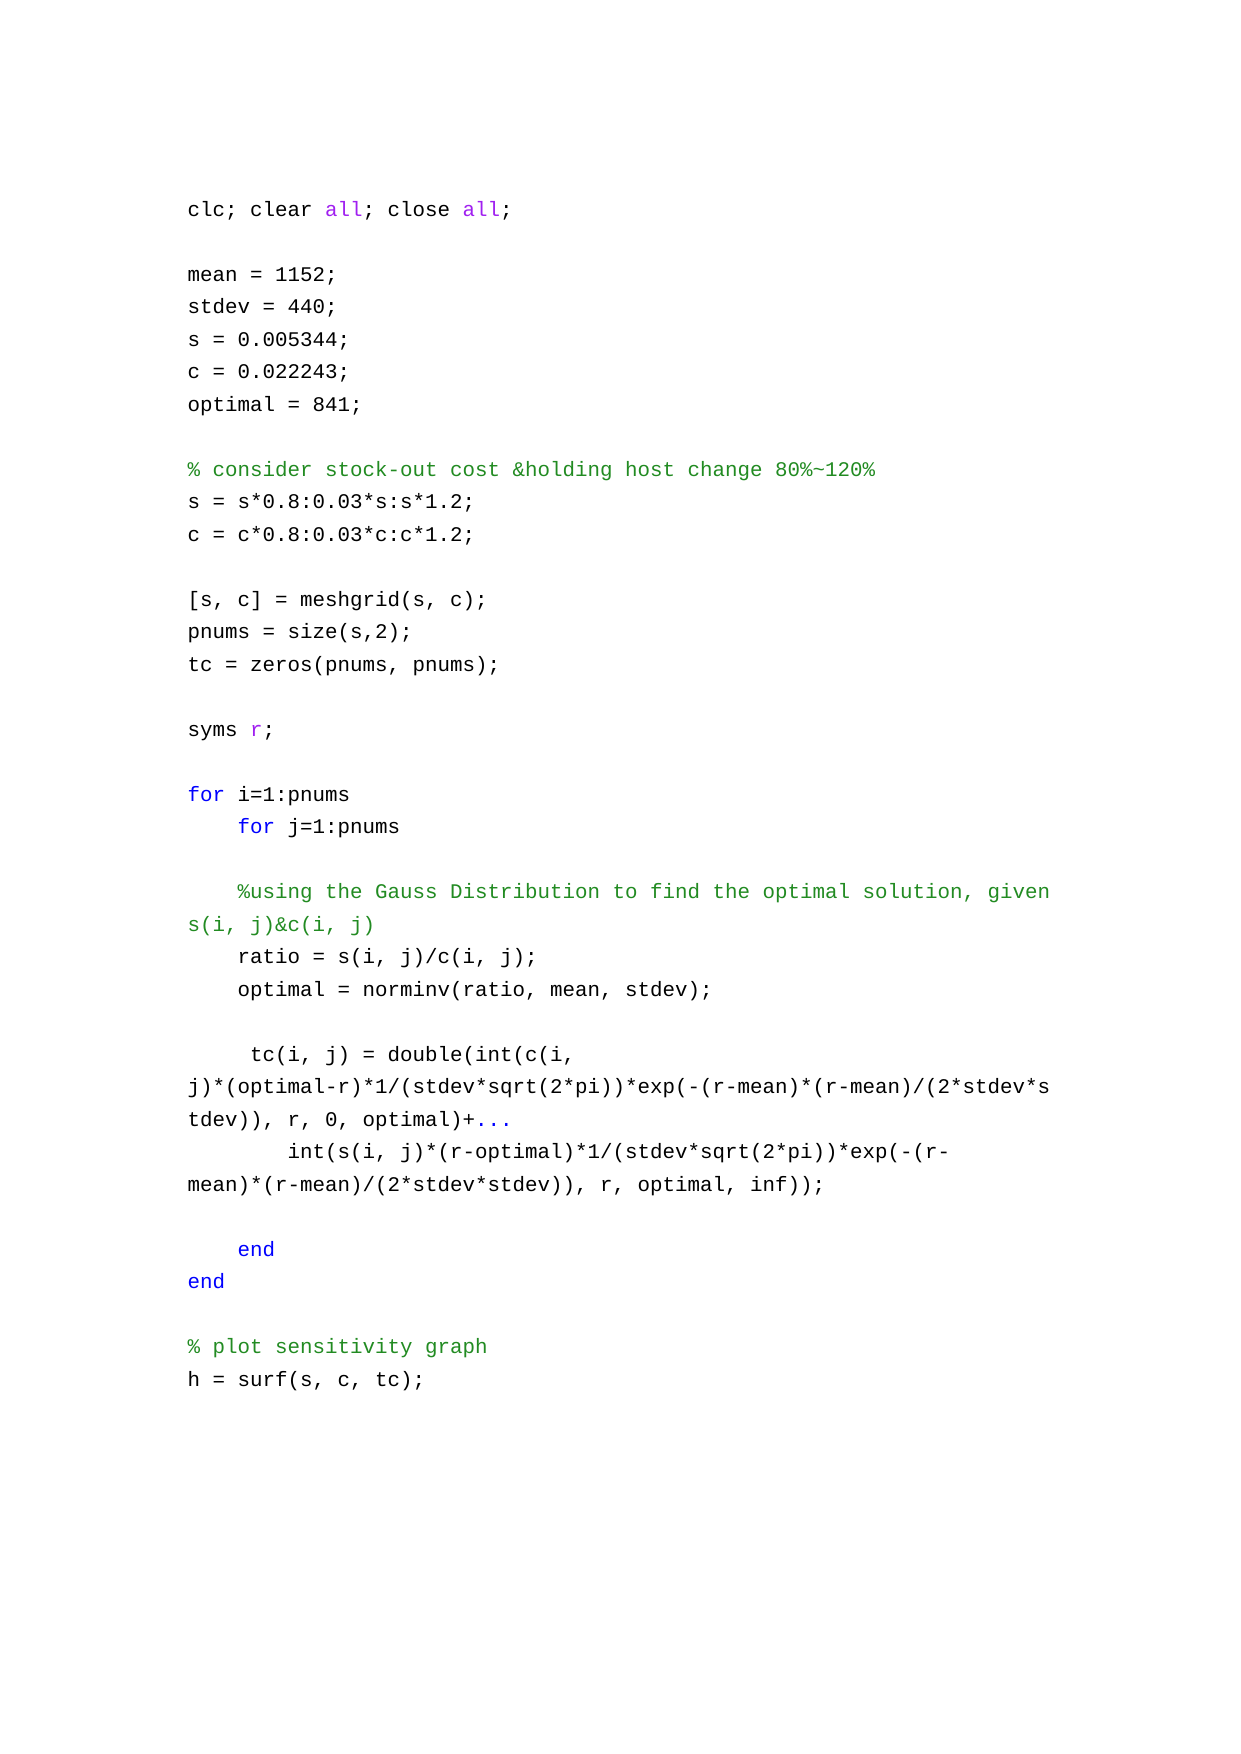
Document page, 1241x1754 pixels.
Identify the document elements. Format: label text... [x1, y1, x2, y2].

text [s, c] = meshgrid(s, c); [187, 584, 1053, 617]
text s = s*0.8:0.03*s:s*1.2; [187, 487, 1053, 519]
text % consider stock-out cost &holding host change 80%~120% [187, 454, 1053, 487]
text c = c*0.8:0.03*c:c*1.2; [187, 519, 1053, 552]
text end [187, 1267, 1053, 1299]
text end [187, 1234, 1053, 1267]
text for j=1:pnums [187, 812, 1053, 844]
text tc = zeros(pnums, pnums); [187, 649, 1053, 682]
text stdev = 440; [187, 292, 1053, 324]
text h = surf(s, c, tc); [187, 1364, 1053, 1397]
text %using the Gauss Distribution to find the optimal solution, given s(i, j)&c(i, j) [187, 877, 1053, 942]
text ratio = s(i, j)/c(i, j); [187, 942, 1053, 974]
text % plot sensitivity graph [187, 1332, 1053, 1364]
text for i=1:pnums [187, 779, 1053, 812]
text optimal = 841; [187, 389, 1053, 422]
text int(s(i, j)*(r-optimal)*1/(stdev*sqrt(2*pi))*exp(-(r-mean)*(r-mean)/(2*stdev*stdev)), r, optimal, inf)); [187, 1137, 1053, 1202]
text c = 0.022243; [187, 357, 1053, 389]
text optimal = norminv(ratio, mean, stdev); [187, 974, 1053, 1007]
text mean = 1152; [187, 259, 1053, 292]
text tc(i, j) = double(int(c(i, j)*(optimal-r)*1/(stdev*sqrt(2*pi))*exp(-(r-mean)*(r-mean)/(2*stdev*stdev)), r, 0, optimal)+... [187, 1039, 1053, 1137]
text syms r; [187, 714, 1053, 747]
text pnums = size(s,2); [187, 617, 1053, 649]
text s = 0.005344; [187, 324, 1053, 357]
text clc; clear all; close all; [187, 194, 1053, 227]
